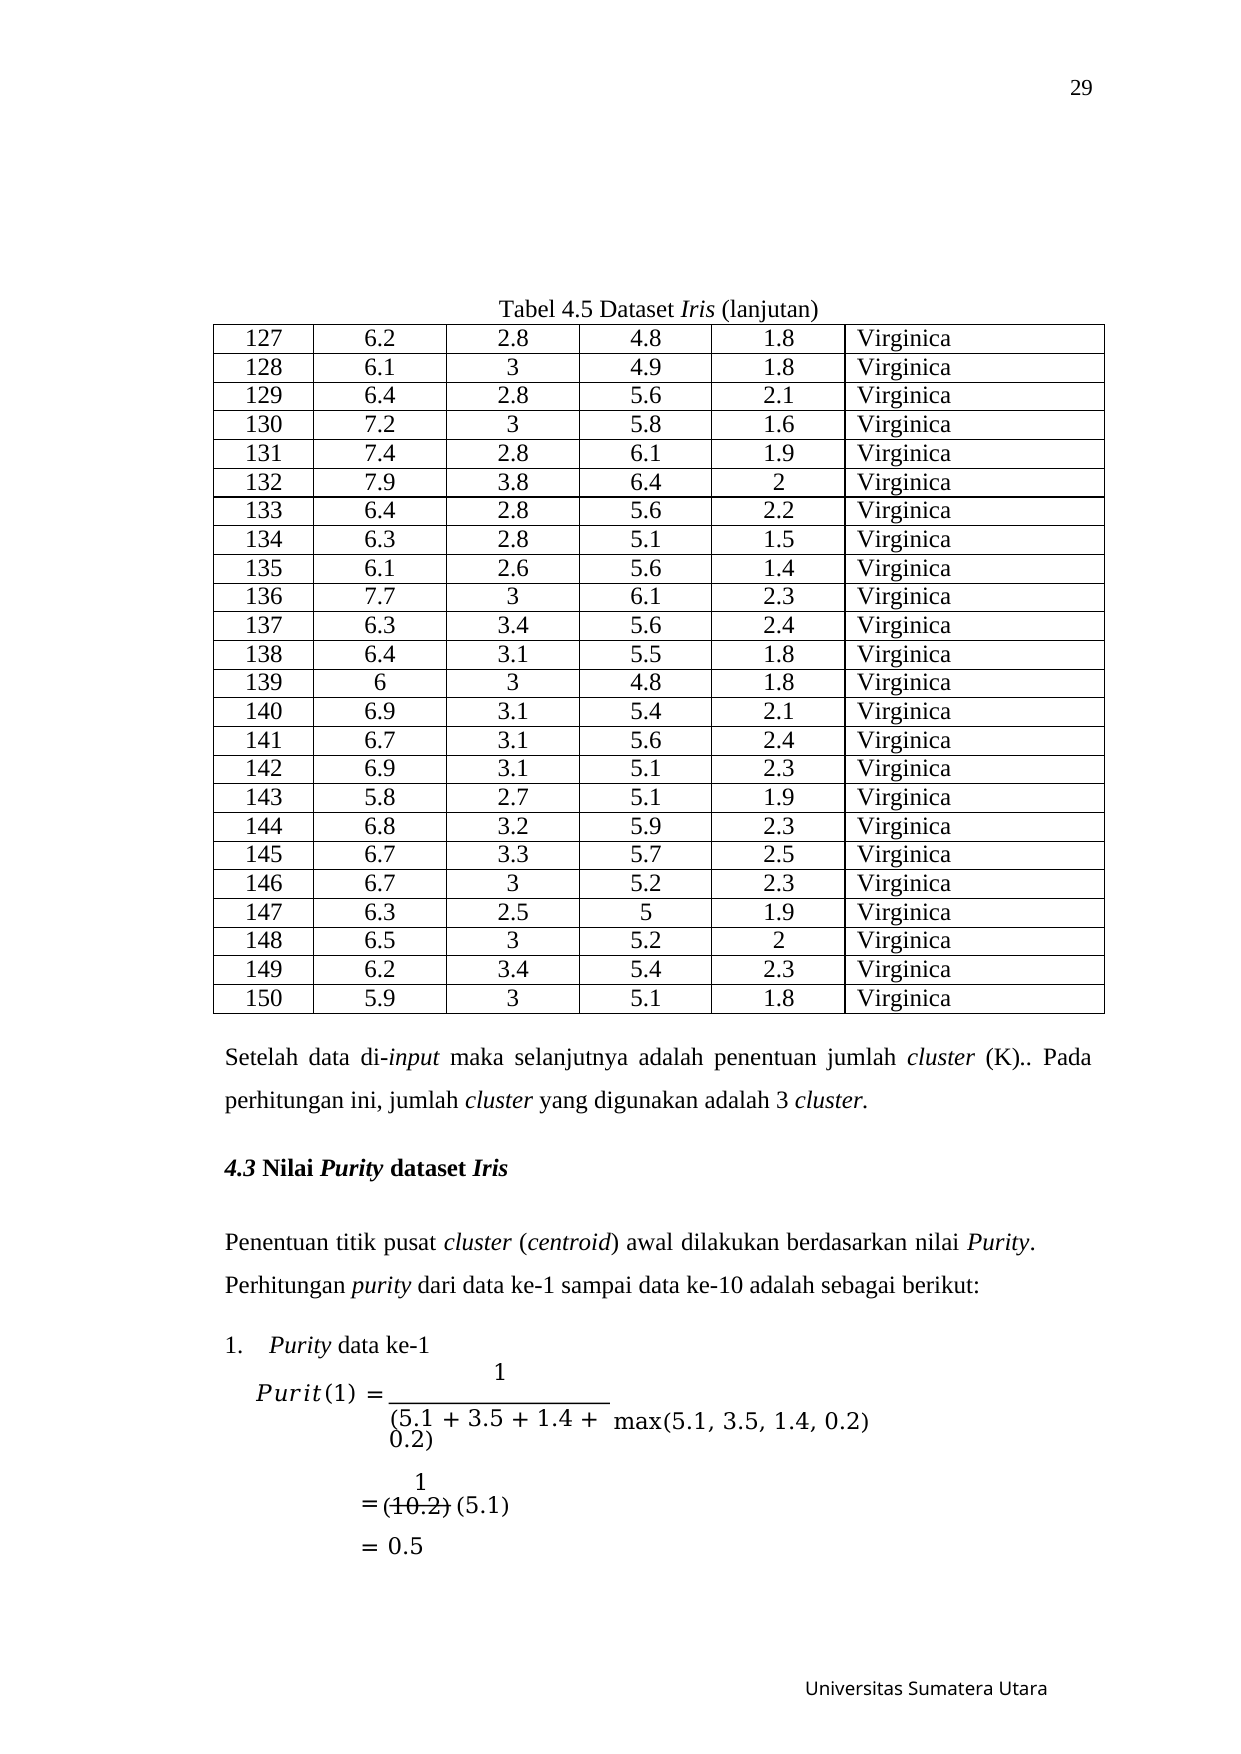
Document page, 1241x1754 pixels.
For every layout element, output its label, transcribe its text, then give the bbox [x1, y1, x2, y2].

table_cell 2.1 [712, 383, 844, 410]
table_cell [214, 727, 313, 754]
table_cell 4.9 [580, 354, 711, 382]
text Setelah data di-input maka selanjutnya adalah penentuan jumlah cluster (K).. Pada perhitungan ini, jumlah cluster yang digunakan adalah 3 cluster. [224, 1042, 1093, 1114]
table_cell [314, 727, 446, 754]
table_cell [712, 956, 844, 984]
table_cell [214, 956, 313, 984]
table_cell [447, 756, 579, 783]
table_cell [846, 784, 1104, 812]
table_cell 131 [214, 440, 313, 468]
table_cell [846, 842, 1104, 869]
table_cell Virginica [846, 641, 1104, 668]
table_cell 4.8 [580, 670, 711, 697]
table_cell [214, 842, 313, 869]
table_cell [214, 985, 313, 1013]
table_cell 6.4 [314, 498, 446, 525]
table_cell Virginica [846, 354, 1104, 382]
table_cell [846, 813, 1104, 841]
table_cell 2 [712, 469, 844, 496]
table_cell 6.3 [314, 612, 446, 640]
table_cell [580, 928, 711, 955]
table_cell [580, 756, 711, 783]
table_cell Virginica [846, 498, 1104, 525]
table_cell Virginica [846, 526, 1104, 554]
table_cell 3 [447, 584, 579, 611]
table_cell 138 [214, 641, 313, 668]
table_cell 5.6 [580, 612, 711, 640]
text Penentuan titik pusat cluster (centroid) awal dilakukan berdasarkan nilai Purity. Perhitungan purity dari data ke-1 sampai data ke-10 adalah sebagai berikut: [224, 1227, 1089, 1299]
table_cell 133 [214, 498, 313, 525]
table_cell 2.2 [712, 498, 844, 525]
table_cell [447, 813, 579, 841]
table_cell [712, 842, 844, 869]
table_cell 5.1 [580, 526, 711, 554]
table_cell 129 [214, 383, 313, 410]
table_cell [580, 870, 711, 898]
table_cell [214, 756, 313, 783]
table_header 4.8 [580, 325, 711, 353]
text (10.2) [117, 1497, 451, 1518]
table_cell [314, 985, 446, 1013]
table_cell 137 [214, 612, 313, 640]
table_cell 5.6 [580, 498, 711, 525]
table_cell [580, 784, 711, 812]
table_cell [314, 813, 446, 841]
table_cell 6.4 [580, 469, 711, 496]
text (5.1) [455, 1491, 1138, 1518]
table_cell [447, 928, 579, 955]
table_cell 2.4 [712, 612, 844, 640]
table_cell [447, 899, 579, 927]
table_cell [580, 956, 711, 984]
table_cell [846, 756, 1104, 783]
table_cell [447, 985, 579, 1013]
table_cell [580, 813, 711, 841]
table_cell 132 [214, 469, 313, 496]
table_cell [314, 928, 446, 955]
table_header 127 [214, 325, 313, 353]
table_cell 7.2 [314, 411, 446, 439]
table_cell 3.4 [447, 612, 579, 640]
table_cell Virginica [846, 555, 1104, 582]
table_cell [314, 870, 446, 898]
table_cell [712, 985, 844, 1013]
table_cell 6.1 [314, 555, 446, 582]
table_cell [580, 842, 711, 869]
table_cell 6.1 [580, 584, 711, 611]
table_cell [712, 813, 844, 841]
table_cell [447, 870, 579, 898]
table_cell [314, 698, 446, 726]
table_cell 3 [447, 670, 579, 697]
table_header 6.2 [314, 325, 446, 353]
table_cell 7.7 [314, 584, 446, 611]
text max(5.1, 3.5, 1.4, 0.2) [613, 1406, 1138, 1434]
table_cell 3 [447, 411, 579, 439]
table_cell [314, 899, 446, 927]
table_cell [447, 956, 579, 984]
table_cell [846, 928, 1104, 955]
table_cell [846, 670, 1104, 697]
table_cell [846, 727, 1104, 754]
table_cell 3 [447, 354, 579, 382]
table_cell 5.5 [580, 641, 711, 668]
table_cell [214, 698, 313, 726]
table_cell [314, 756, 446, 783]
table_cell 2.3 [712, 584, 844, 611]
list Purity data ke-1 [224, 1330, 610, 1359]
text 𝑃𝑢𝑟𝑖𝑡(1) = 1 [254, 1370, 610, 1409]
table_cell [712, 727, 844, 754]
table_cell 6.3 [314, 526, 446, 554]
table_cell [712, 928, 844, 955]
table_cell 6.4 [314, 641, 446, 668]
table_cell 134 [214, 526, 313, 554]
text Tabel 4.5 Dataset Iris (lanjutan) [498, 294, 1138, 323]
list Nilai Purity dataset Iris [224, 1153, 1138, 1182]
table_cell 6.1 [314, 354, 446, 382]
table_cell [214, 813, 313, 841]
table_cell 1.4 [712, 555, 844, 582]
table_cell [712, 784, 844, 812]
table_cell 2.8 [447, 498, 579, 525]
table_cell 5.8 [580, 411, 711, 439]
table_cell 3.8 [447, 469, 579, 496]
table_cell 1.8 [712, 670, 844, 697]
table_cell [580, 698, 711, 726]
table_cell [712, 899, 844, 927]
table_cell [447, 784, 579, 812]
table_cell 6.1 [580, 440, 711, 468]
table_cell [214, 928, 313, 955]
table_cell 1.8 [712, 354, 844, 382]
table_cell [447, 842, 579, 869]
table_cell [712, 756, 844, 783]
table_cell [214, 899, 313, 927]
table_cell 7.9 [314, 469, 446, 496]
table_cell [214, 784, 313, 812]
table_cell Virginica [846, 440, 1104, 468]
table_cell Virginica [846, 411, 1104, 439]
table_cell 3.1 [447, 641, 579, 668]
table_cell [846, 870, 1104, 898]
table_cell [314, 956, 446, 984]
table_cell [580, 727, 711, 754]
table_cell 2.8 [447, 383, 579, 410]
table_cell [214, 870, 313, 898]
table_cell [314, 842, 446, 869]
table_cell 1.6 [712, 411, 844, 439]
table_header 2.8 [447, 325, 579, 353]
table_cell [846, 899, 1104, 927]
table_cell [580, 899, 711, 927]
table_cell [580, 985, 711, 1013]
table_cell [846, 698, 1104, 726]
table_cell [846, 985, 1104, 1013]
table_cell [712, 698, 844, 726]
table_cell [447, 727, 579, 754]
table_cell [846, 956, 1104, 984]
table_cell 2.8 [447, 526, 579, 554]
table_cell 6 [314, 670, 446, 697]
table_cell 7.4 [314, 440, 446, 468]
table_cell 6.4 [314, 383, 446, 410]
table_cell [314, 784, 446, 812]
table_cell 136 [214, 584, 313, 611]
table_cell 128 [214, 354, 313, 382]
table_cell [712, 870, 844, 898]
text (5.1 + 3.5 + 1.4 + 0.2) [388, 1409, 610, 1452]
table_cell 1.8 [712, 641, 844, 668]
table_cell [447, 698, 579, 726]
table_cell Virginica [846, 469, 1104, 496]
table_cell 2.6 [447, 555, 579, 582]
table_cell Virginica [846, 383, 1104, 410]
table_cell 5.6 [580, 555, 711, 582]
text = 1 [361, 1463, 451, 1497]
table_cell 5.6 [580, 383, 711, 410]
table_cell 139 [214, 670, 313, 697]
table_cell 130 [214, 411, 313, 439]
table_cell Virginica [846, 612, 1104, 640]
text = 0.5 [361, 1532, 451, 1559]
table_header 1.8 [712, 325, 844, 353]
table_cell 1.9 [712, 440, 844, 468]
table_cell 1.5 [712, 526, 844, 554]
table_cell 2.8 [447, 440, 579, 468]
table_cell 135 [214, 555, 313, 582]
table_header Virginica [846, 325, 1104, 353]
table_cell Virginica [846, 584, 1104, 611]
